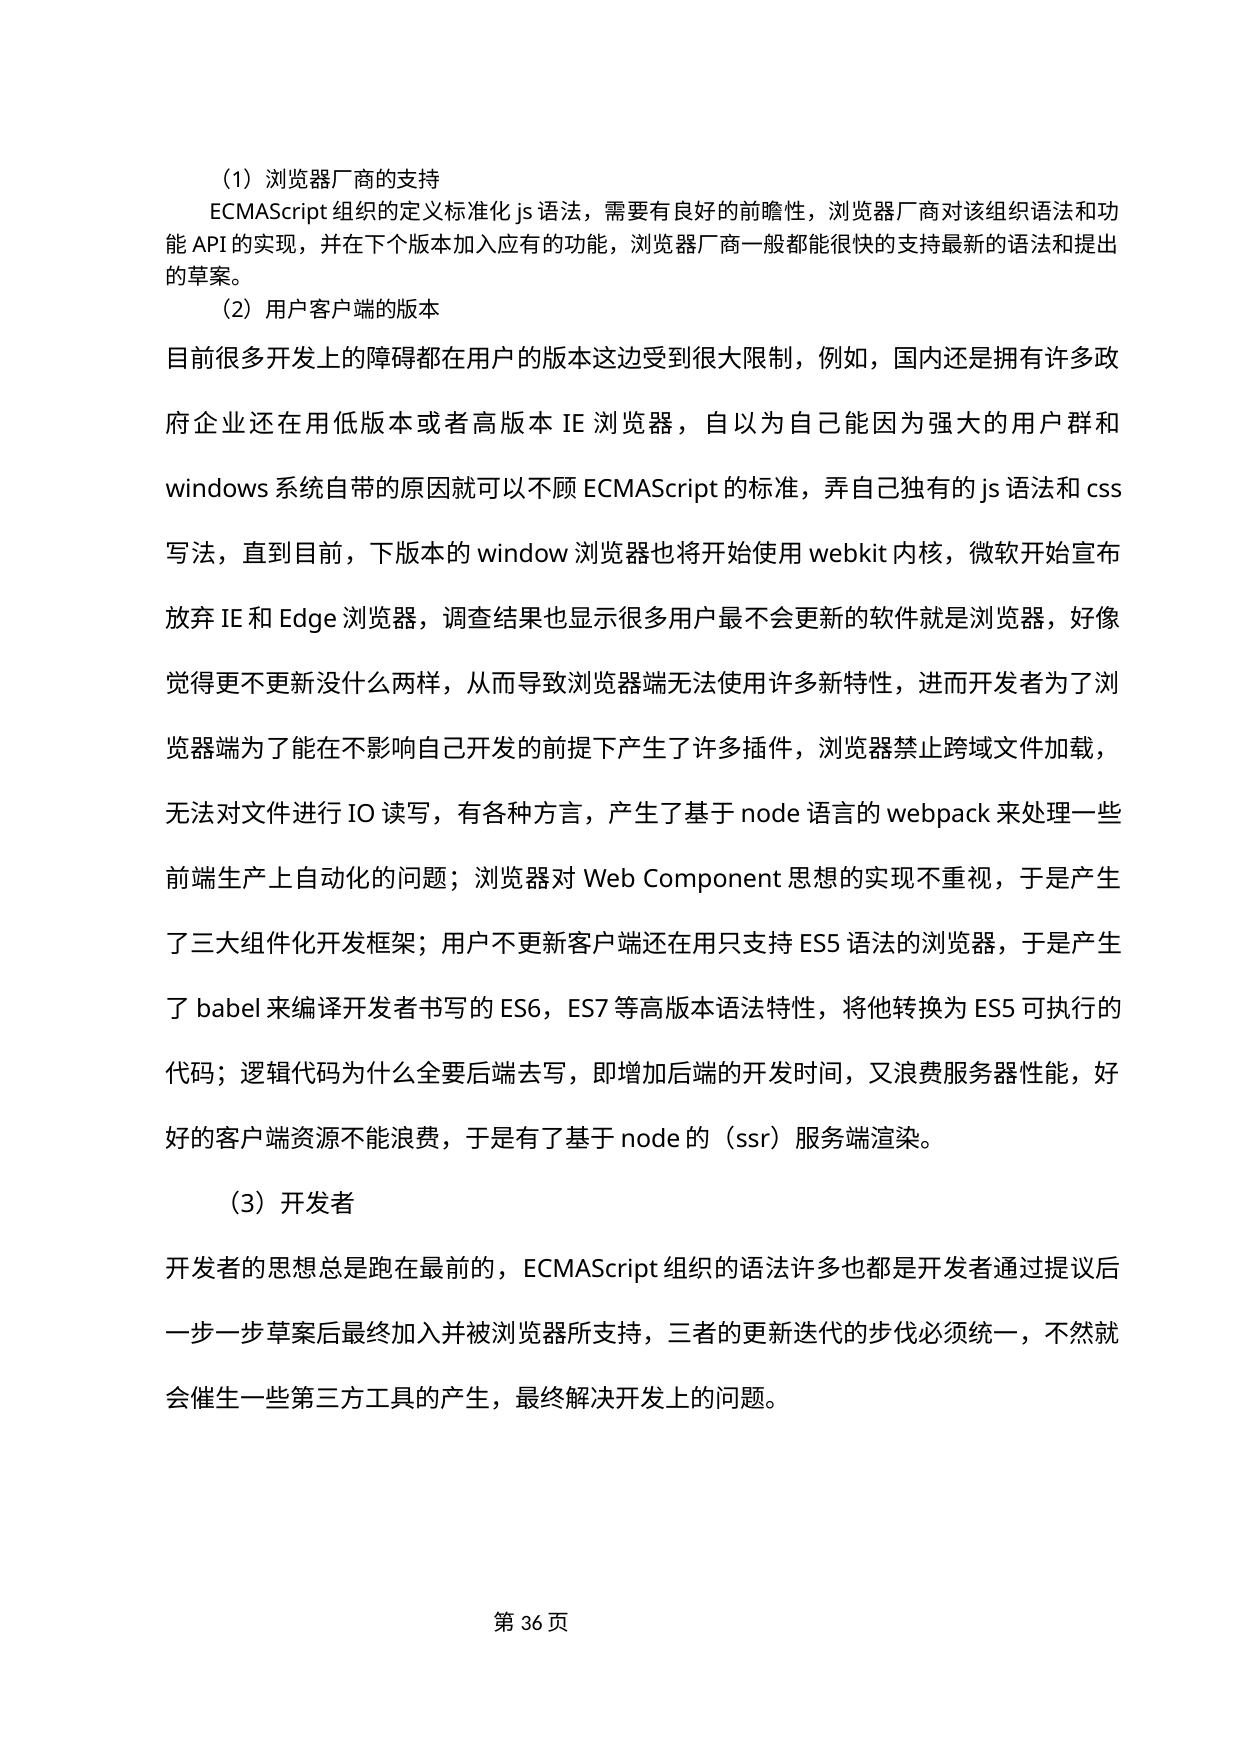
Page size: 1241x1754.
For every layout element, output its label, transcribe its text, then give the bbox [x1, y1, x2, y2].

list 用户客户端的版本 [165, 291, 1122, 324]
list 开发者的思想总是跑在最前的，ECMAScript组织的语法许多也都是开发者通过提议后一步一步草案后最终加入并被浏览器所支持，三者的更新迭代的步伐必须统一，不然就会催生一些第三方工具的产生，最终解决开发上的问题。 [165, 1234, 1122, 1429]
list ECMAScript组织的定义标准化js语法，需要有良好的前瞻性，浏览器厂商对该组织语法和功能API的实现，并在下个版本加入应有的功能，浏览器厂商一般都能很快的支持最新的语法和提出的草案。 [165, 194, 1122, 291]
list 开发者 [165, 1169, 1122, 1234]
list 浏览器厂商的支持 [165, 161, 1122, 194]
list 目前很多开发上的障碍都在用户的版本这边受到很大限制，例如，国内还是拥有许多政府企业还在用低版本或者高版本IE浏览器，自以为自己能因为强大的用户群和windows系统自带的原因就可以不顾ECMAScript的标准，弄自己独有的js语法和css写法，直到目前，下版本的window浏览器也将开始使用webkit内核，微软开始宣布放弃IE和Edge浏览器，调查结果也显示很多用户最不会更新的软件就是浏览器，好像觉得更不更新没什么两样，从而导致浏览器端无法使用许多新特性，进而开发者为了浏览器端为了能在不影响自己开发的前提下产生了许多插件，浏览器禁止跨域文件加载，无法对文件进行IO读写，有各种方言，产生了基于node语言的webpack来处理一些前端生产上自动化的问题；浏览器对Web Component思想的实现不重视，于是产生了三大组件化开发框架；用户不更新客户端还在用只支持ES5语法的浏览器，于是产生了babel来编译开发者书写的ES6，ES7等高版本语法特性，将他转换为ES5可执行的代码；逻辑代码为什么全要后端去写，即增加后端的开发时间，又浪费服务器性能，好好的客户端资源不能浪费，于是有了基于node的（ssr）服务端渲染。 [165, 324, 1122, 1169]
